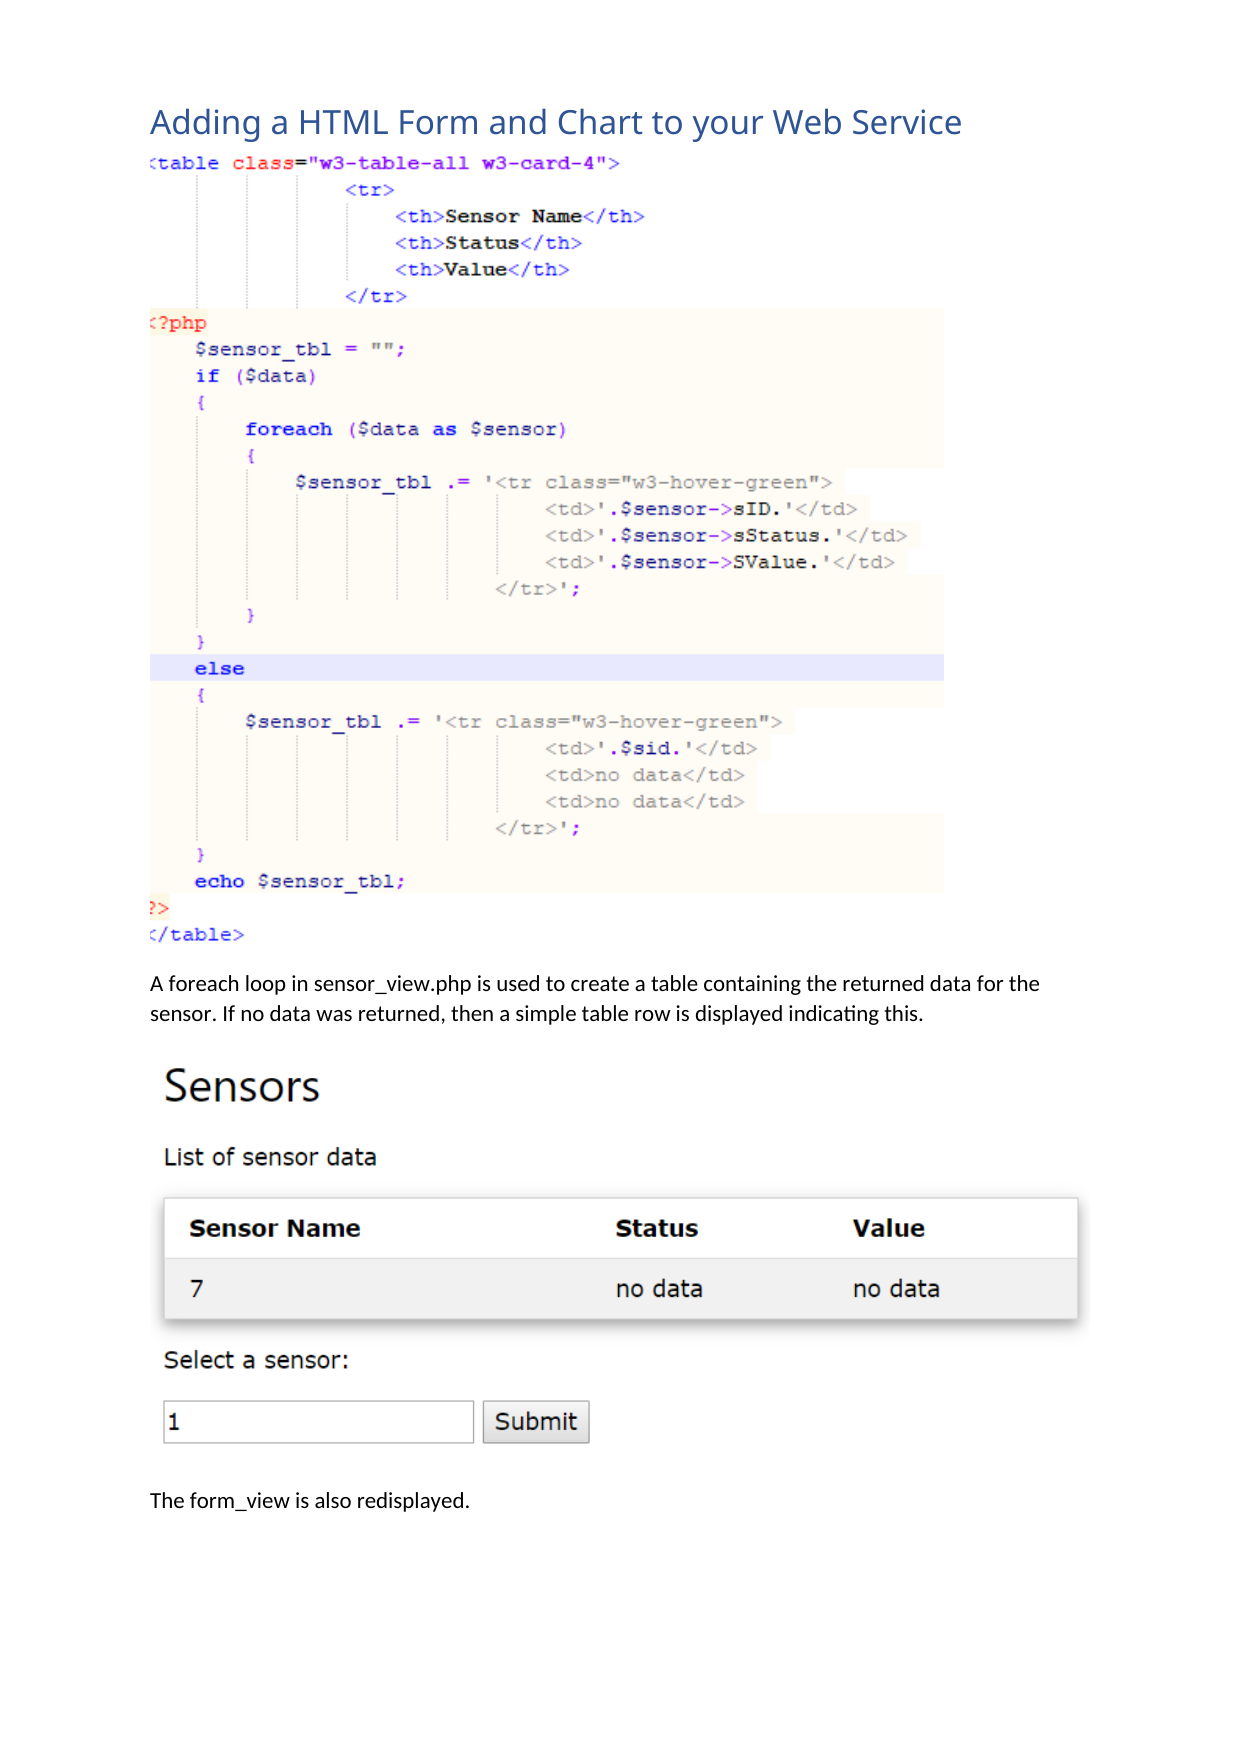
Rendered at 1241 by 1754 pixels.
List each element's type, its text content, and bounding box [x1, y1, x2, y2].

picture [150, 1046, 1091, 1467]
text A foreach loop in sensor_view.php is used to create a table containing the returned data for the sensor. If no data was returned, then a simple table row is displayed indicating this. [150, 969, 1090, 1027]
text The form_view is also redisplayed. [150, 1486, 1090, 1514]
picture [150, 150, 944, 951]
